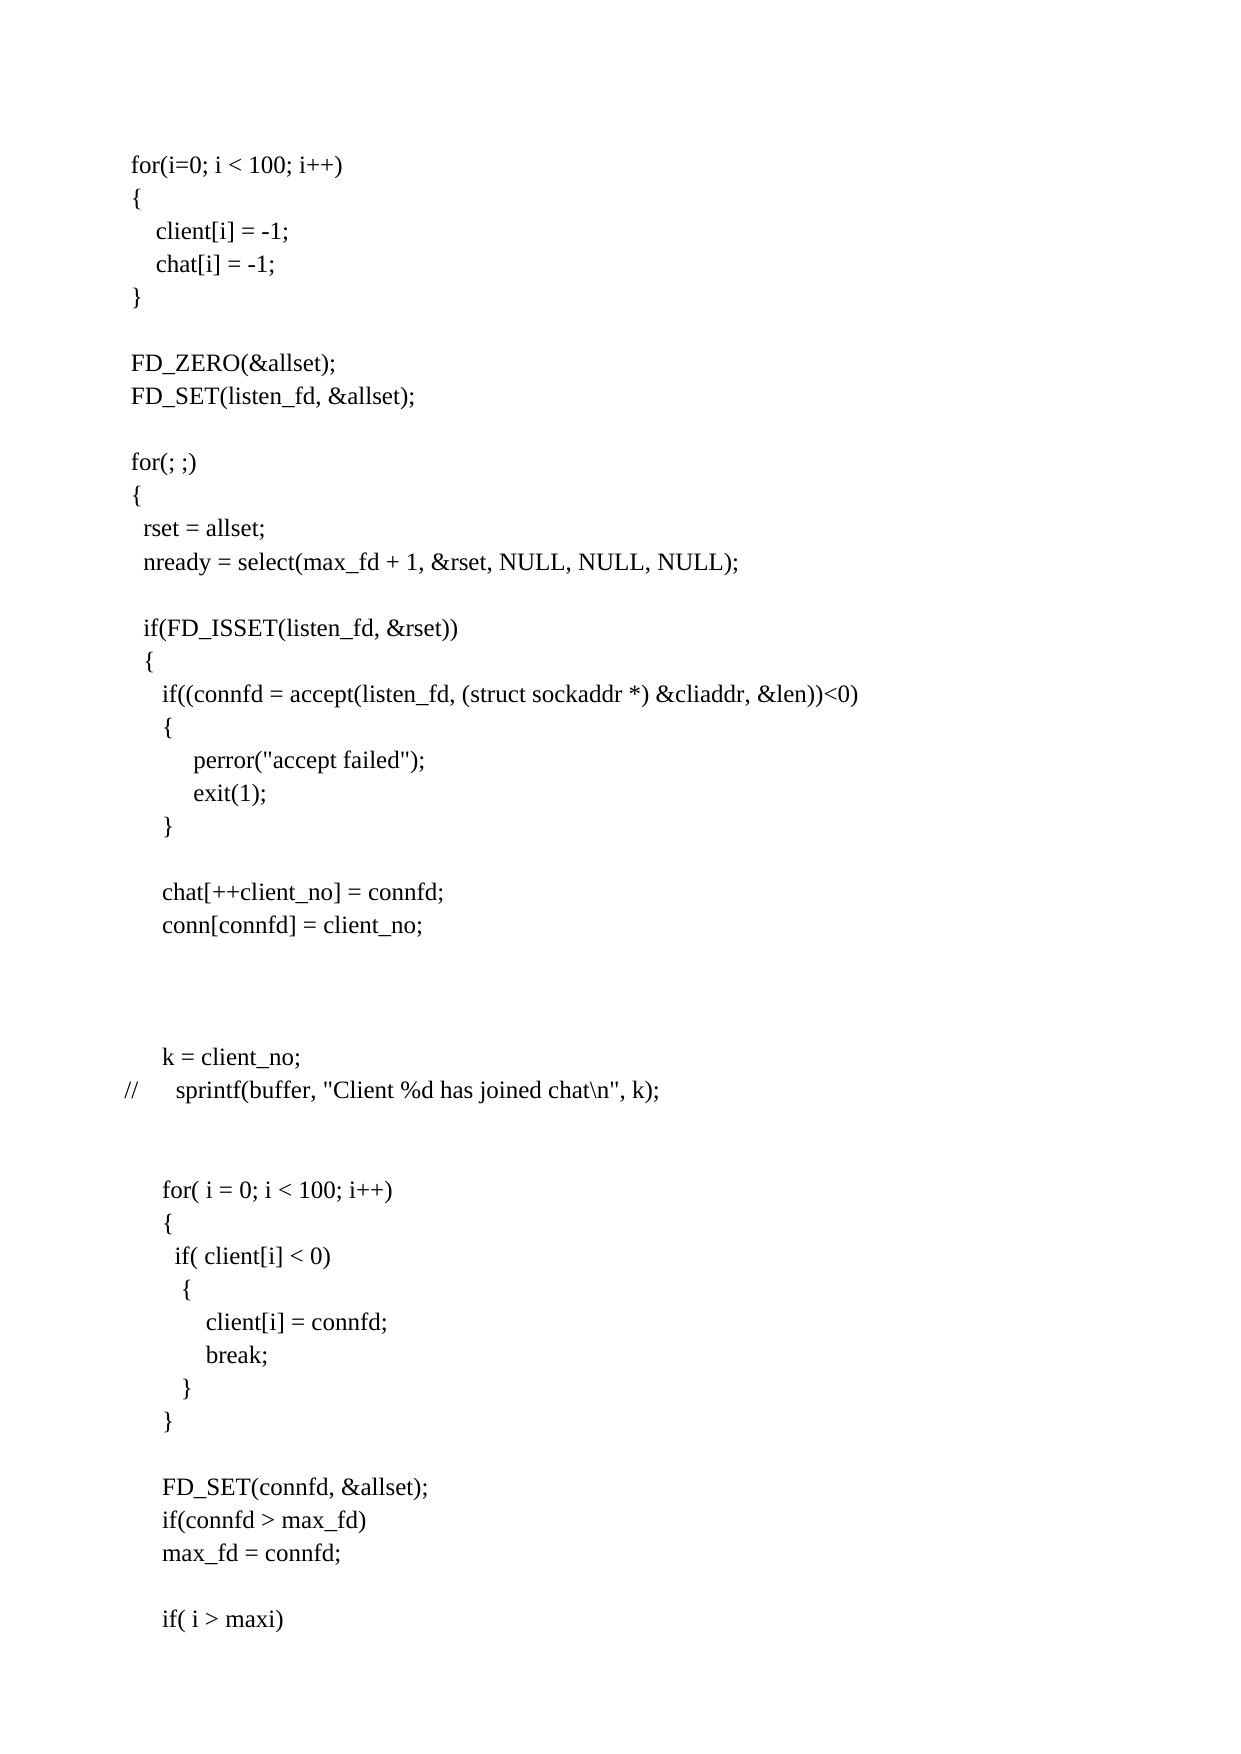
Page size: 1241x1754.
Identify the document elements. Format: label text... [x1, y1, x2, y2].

text // sprintf(buffer, "Client %d has joined chat\n", k); [124, 1075, 1190, 1104]
text perror("accept failed"); exit(1); [193, 745, 427, 807]
text { [131, 183, 1190, 212]
text { [162, 1208, 1190, 1237]
text } [181, 1373, 1190, 1402]
text chat[i] = -1; [156, 249, 1190, 278]
text } [162, 811, 1190, 840]
text } [131, 282, 1190, 311]
text chat[++client_no] = connfd; conn[connfd] = client_no; [162, 877, 446, 939]
text for( i = 0; i < 100; i++) [162, 1175, 1190, 1203]
text { [143, 646, 1190, 674]
text if((connfd = accept(listen_fd, (struct sockaddr *) &cliaddr, &len))<0) [162, 679, 1190, 708]
text for(i=0; i < 100; i++) [131, 150, 1190, 179]
text } [162, 1406, 1190, 1435]
text client[i] = -1; [156, 216, 1190, 245]
text FD_ZERO(&allset); FD_SET(listen_fd, &allset); [131, 348, 416, 410]
text FD_SET(connfd, &allset); if(connfd > max_fd) max_fd = connfd; [162, 1472, 430, 1567]
text k = client_no; [162, 1042, 1190, 1071]
text rset = allset; [143, 513, 1190, 542]
text nready = select(max_fd + 1, &rset, NULL, NULL, NULL); [143, 547, 1190, 576]
text if(FD_ISSET(listen_fd, &rset)) [143, 613, 1190, 641]
text client[i] = connfd; break; [206, 1307, 389, 1369]
text if( i > maxi) [162, 1604, 1190, 1633]
text for(; ;) [131, 447, 1190, 476]
text { [162, 712, 1190, 741]
text { [181, 1274, 1190, 1303]
text { [131, 481, 1190, 509]
text if( client[i] < 0) [174, 1241, 1190, 1270]
